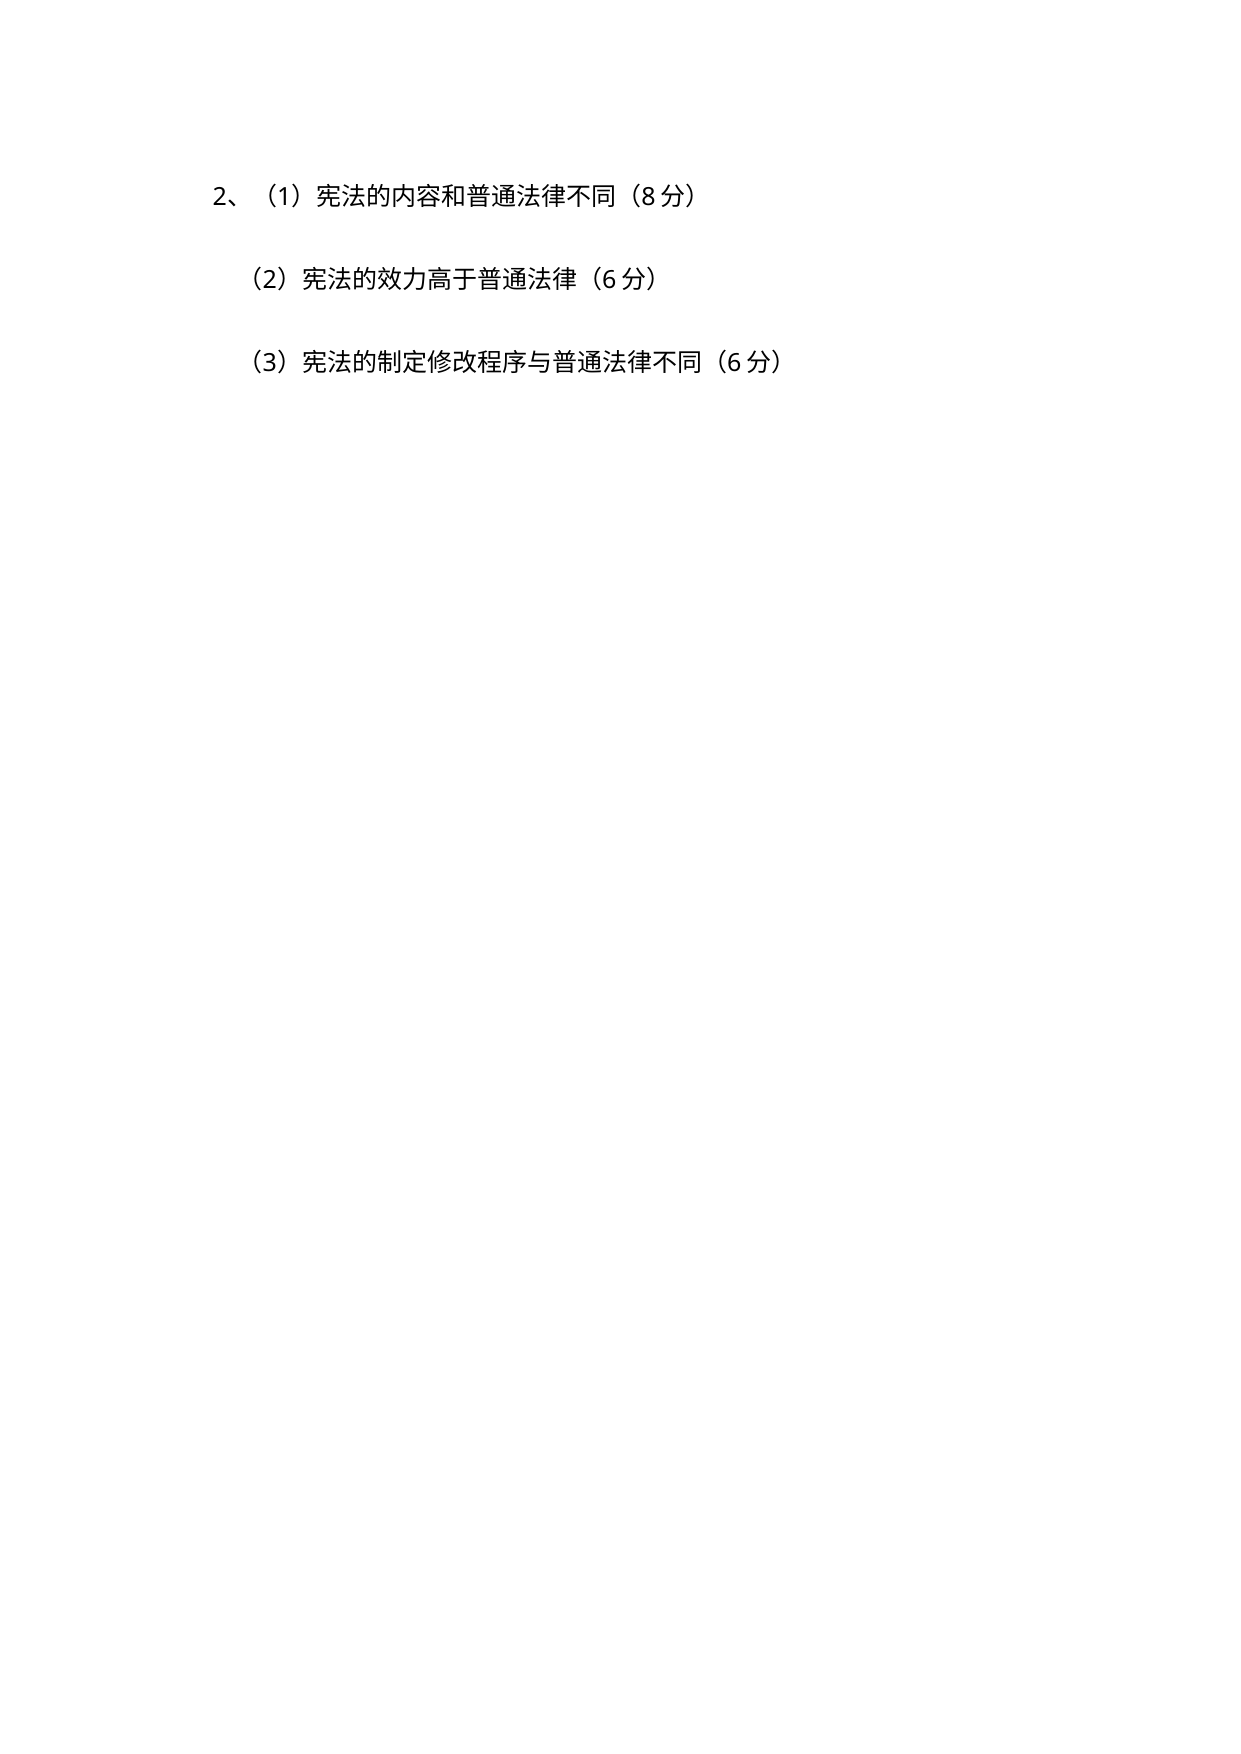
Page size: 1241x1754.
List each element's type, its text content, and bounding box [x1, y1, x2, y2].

text （2）宪法的效力高于普通法律（6分） [187, 245, 1053, 310]
text （3）宪法的制定修改程序与普通法律不同（6分） [187, 328, 1053, 393]
text 2、（1）宪法的内容和普通法律不同（8分） [187, 162, 1053, 227]
